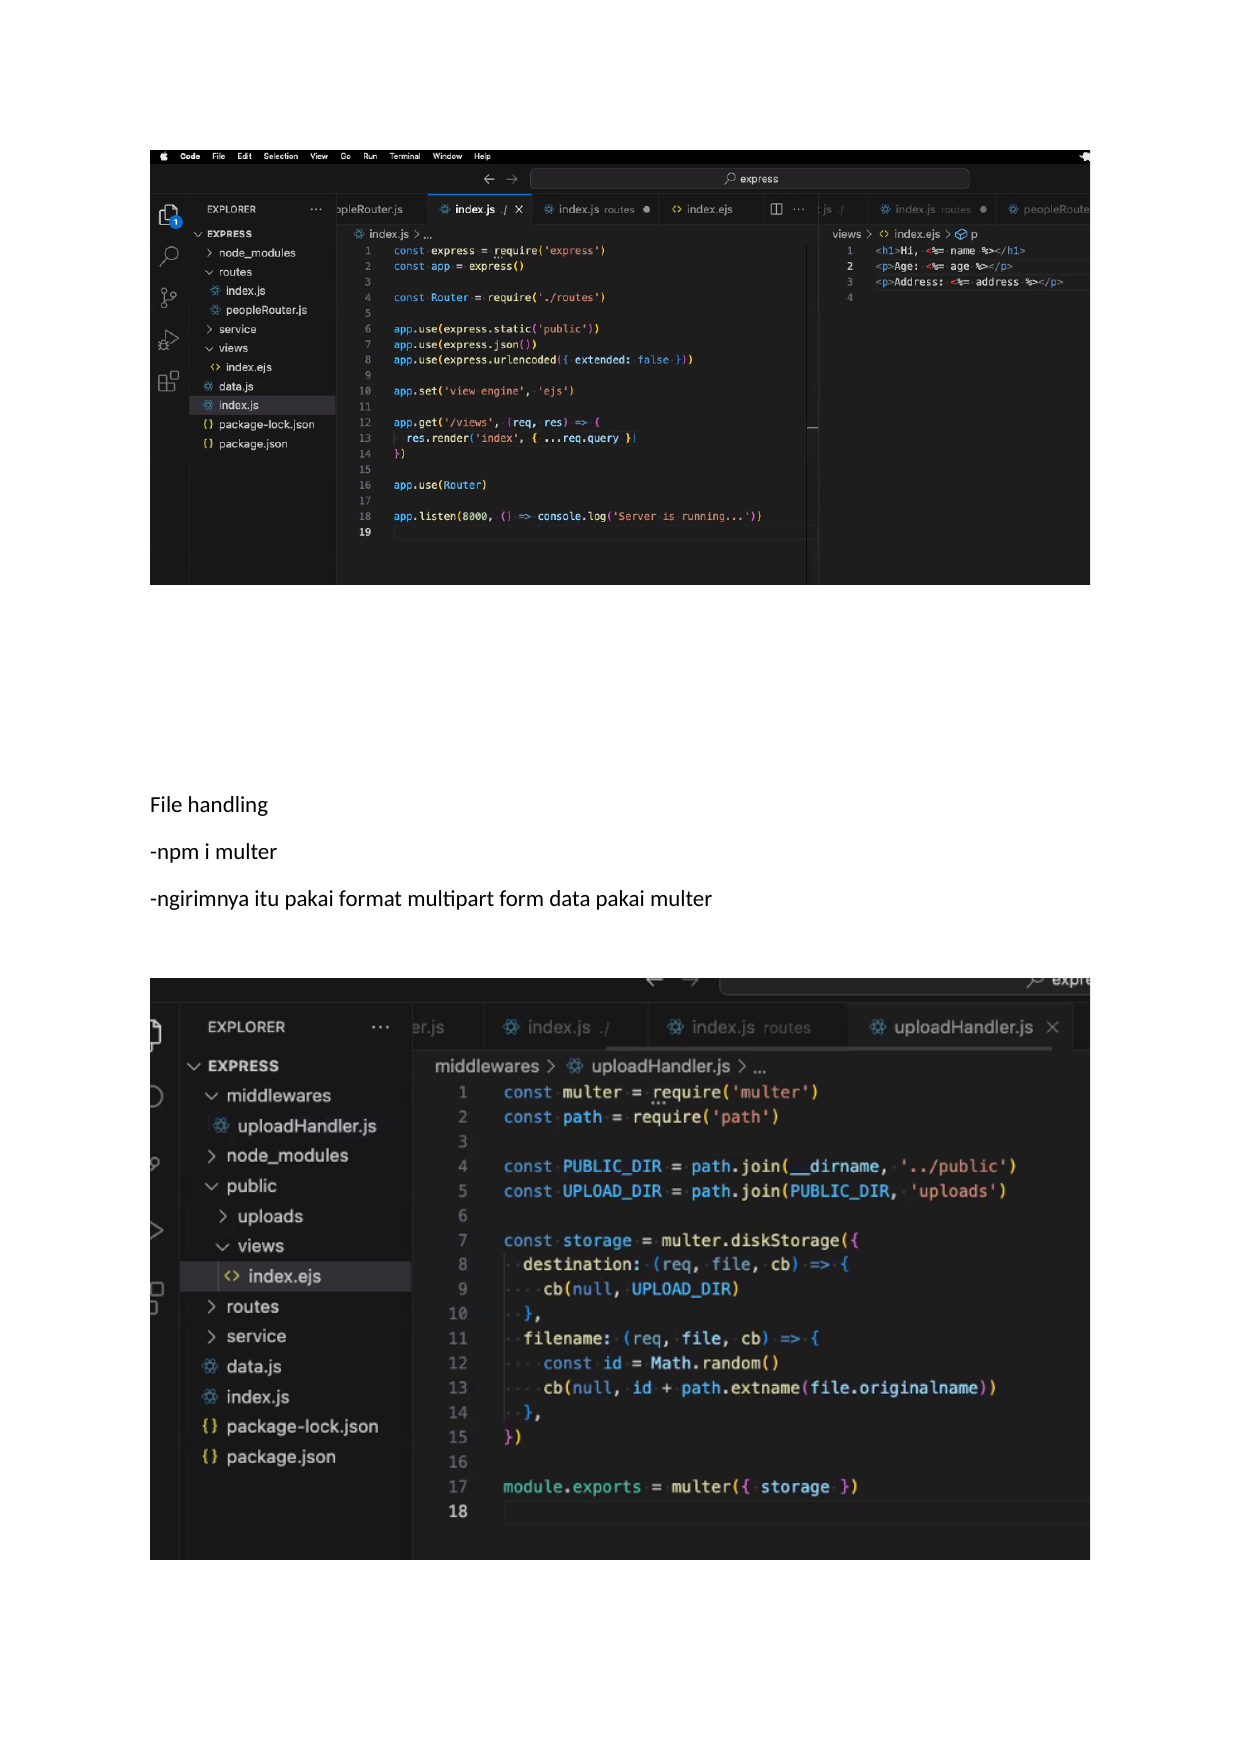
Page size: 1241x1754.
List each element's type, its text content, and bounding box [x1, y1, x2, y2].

text -ngirimnya itu pakai format multipart form data pakai multer [150, 884, 1090, 912]
text -npm i multer [150, 837, 1090, 866]
text File handling [150, 791, 1090, 819]
picture [150, 978, 1091, 1560]
picture [150, 150, 1091, 585]
